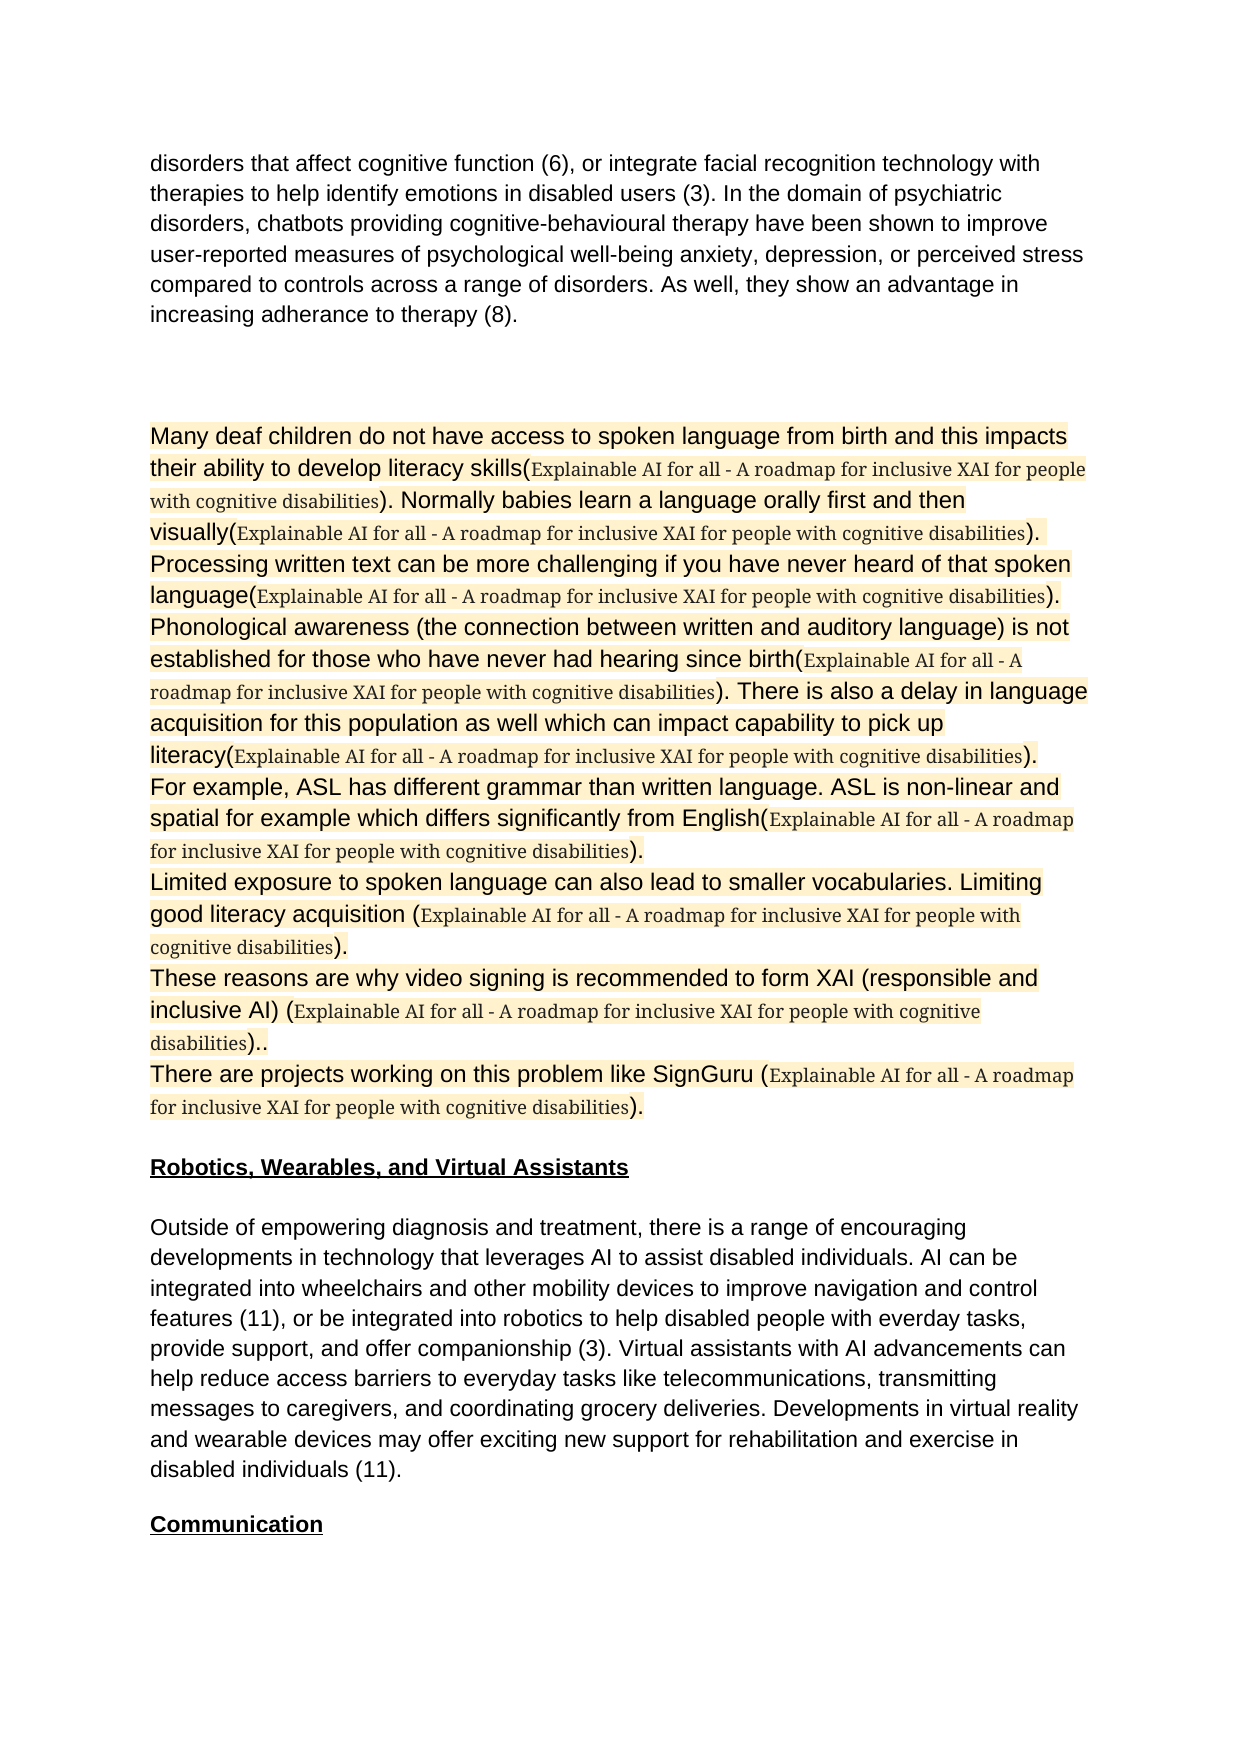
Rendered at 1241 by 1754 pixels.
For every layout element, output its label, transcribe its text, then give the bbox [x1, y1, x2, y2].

text Many deaf children do not have access to spoken language from birth and this impacts their ability to develop literacy skills(Explainable AI for all - A roadmap for inclusive XAI for people with cognitive disabilities). Normally babies learn a language orally first and then visually(Explainable AI for all - A roadmap for inclusive XAI for people with cognitive disabilities). [150, 422, 1090, 545]
text For example, ASL has different grammar than written language. ASL is non-linear and spatial for example which differs significantly from English(Explainable AI for all - A roadmap for inclusive XAI for people with cognitive disabilities). [150, 773, 1090, 864]
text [150, 150, 1090, 327]
text Outside of empowering diagnosis and treatment, there is a range of encouraging developments in technology that leverages AI to assist disabled individuals. AI can be integrated into wheelchairs and other mobility devices to improve navigation and control features (11), or be integrated into robotics to help disabled people with everday tasks, provide support, and offer companionship (3). Virtual assistants with AI advancements can help reduce access barriers to everyday tasks like telecommunications, transmitting messages to caregivers, and coordinating grocery deliveries. Developments in virtual reality and wearable devices may offer exciting new support for rehabilitation and exercise in disabled individuals (11). [150, 1214, 1090, 1482]
text These reasons are why video signing is recommended to form XAI (responsible and inclusive AI) (Explainable AI for all - A roadmap for inclusive XAI for people with cognitive disabilities).. [150, 964, 1090, 1056]
text Processing written text can be more challenging if you have never heard of that spoken language(Explainable AI for all - A roadmap for inclusive XAI for people with cognitive disabilities). Phonological awareness (the connection between written and auditory language) is not established for those who have never had hearing since birth(Explainable AI for all - A roadmap for inclusive XAI for people with cognitive disabilities). There is also a delay in language acquisition for this population as well which can impact capability to pick up literacy(Explainable AI for all - A roadmap for inclusive XAI for people with cognitive disabilities). [150, 549, 1090, 768]
text There are projects working on this problem like SignGuru (Explainable AI for all - A roadmap for inclusive XAI for people with cognitive disabilities). Robotics, Wearables, and Virtual Assistants [150, 1060, 1090, 1180]
text Communication [150, 1511, 1090, 1537]
text Limited exposure to spoken language can also lead to smaller vocabularies. Limiting good literacy acquisition (Explainable AI for all - A roadmap for inclusive XAI for people with cognitive disabilities). [150, 868, 1090, 960]
